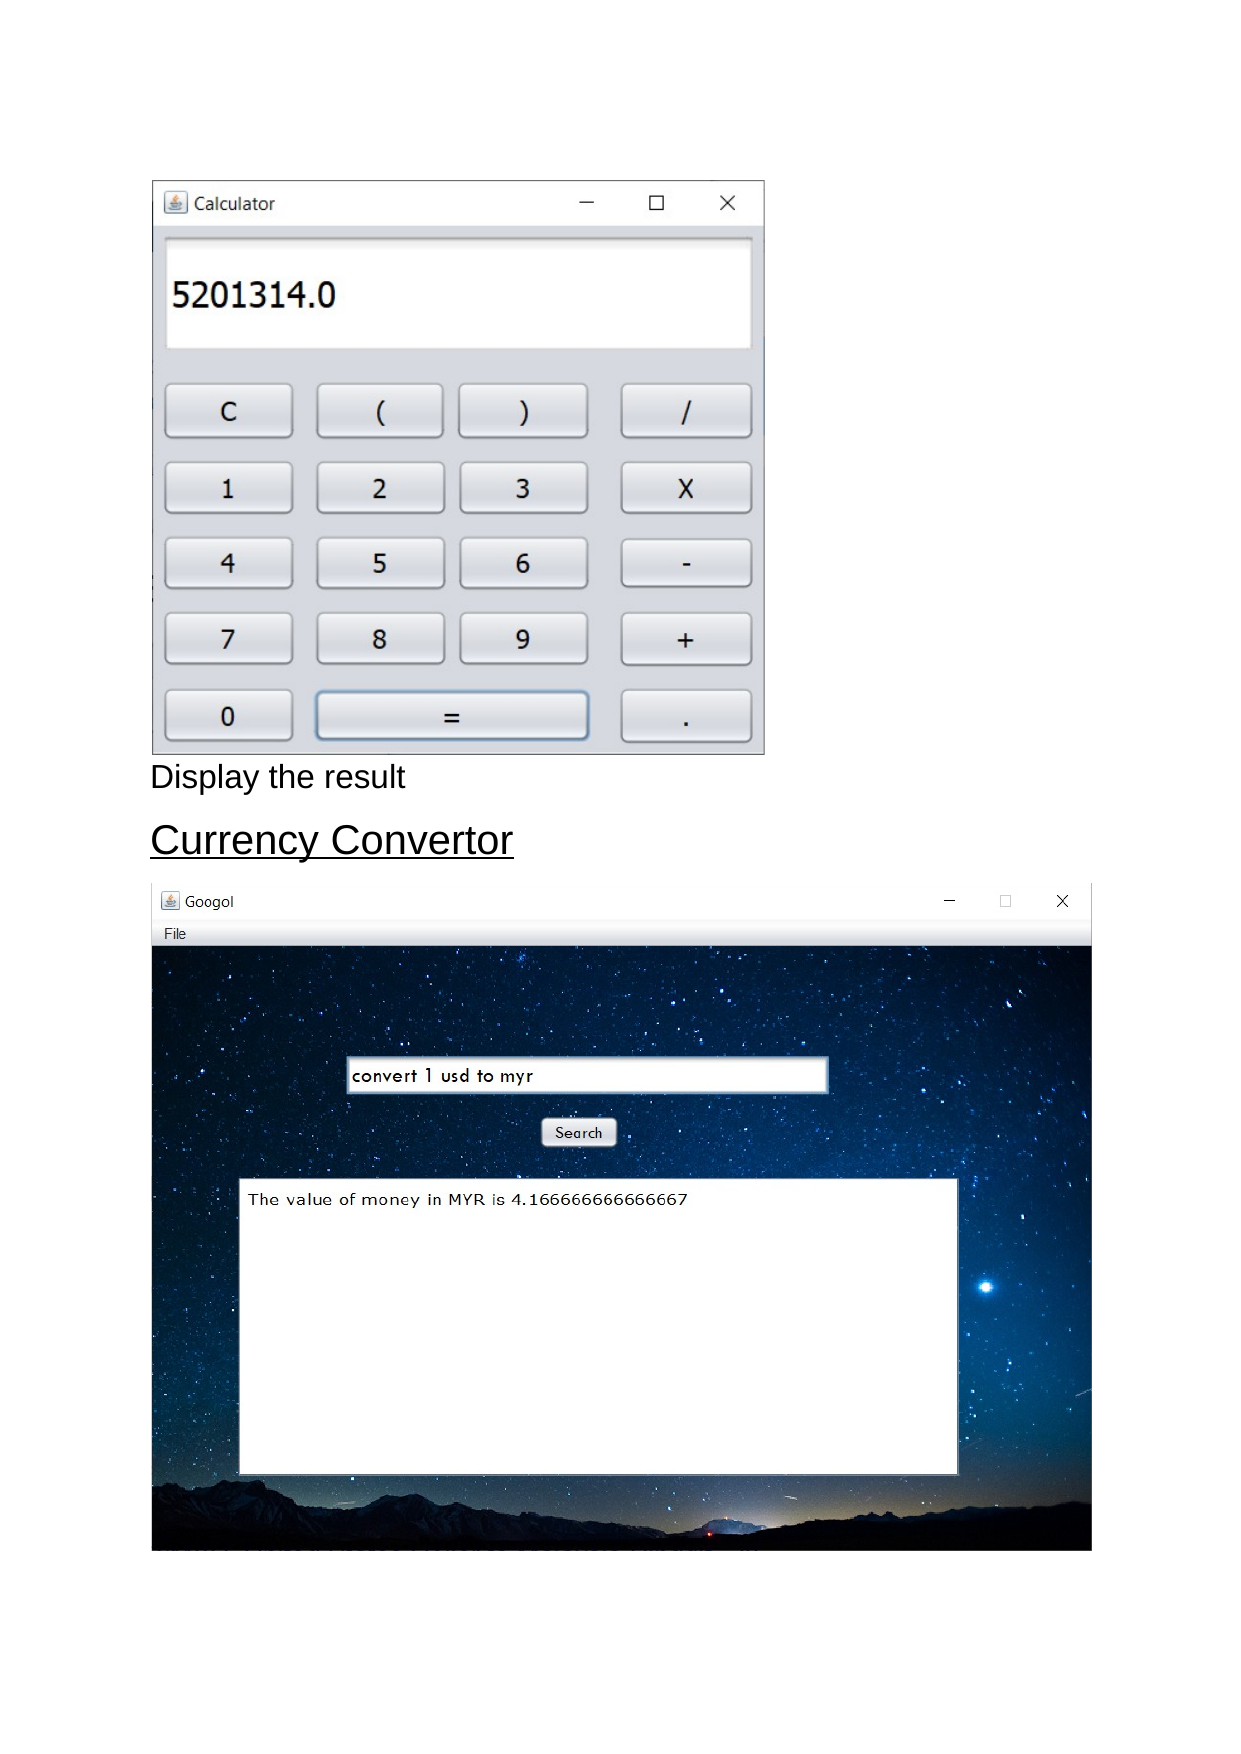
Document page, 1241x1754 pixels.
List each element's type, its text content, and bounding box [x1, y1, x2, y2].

picture [151, 883, 1092, 1551]
picture [152, 180, 765, 755]
text Currency Convertor [150, 816, 1090, 864]
text Display the result [150, 758, 1090, 796]
